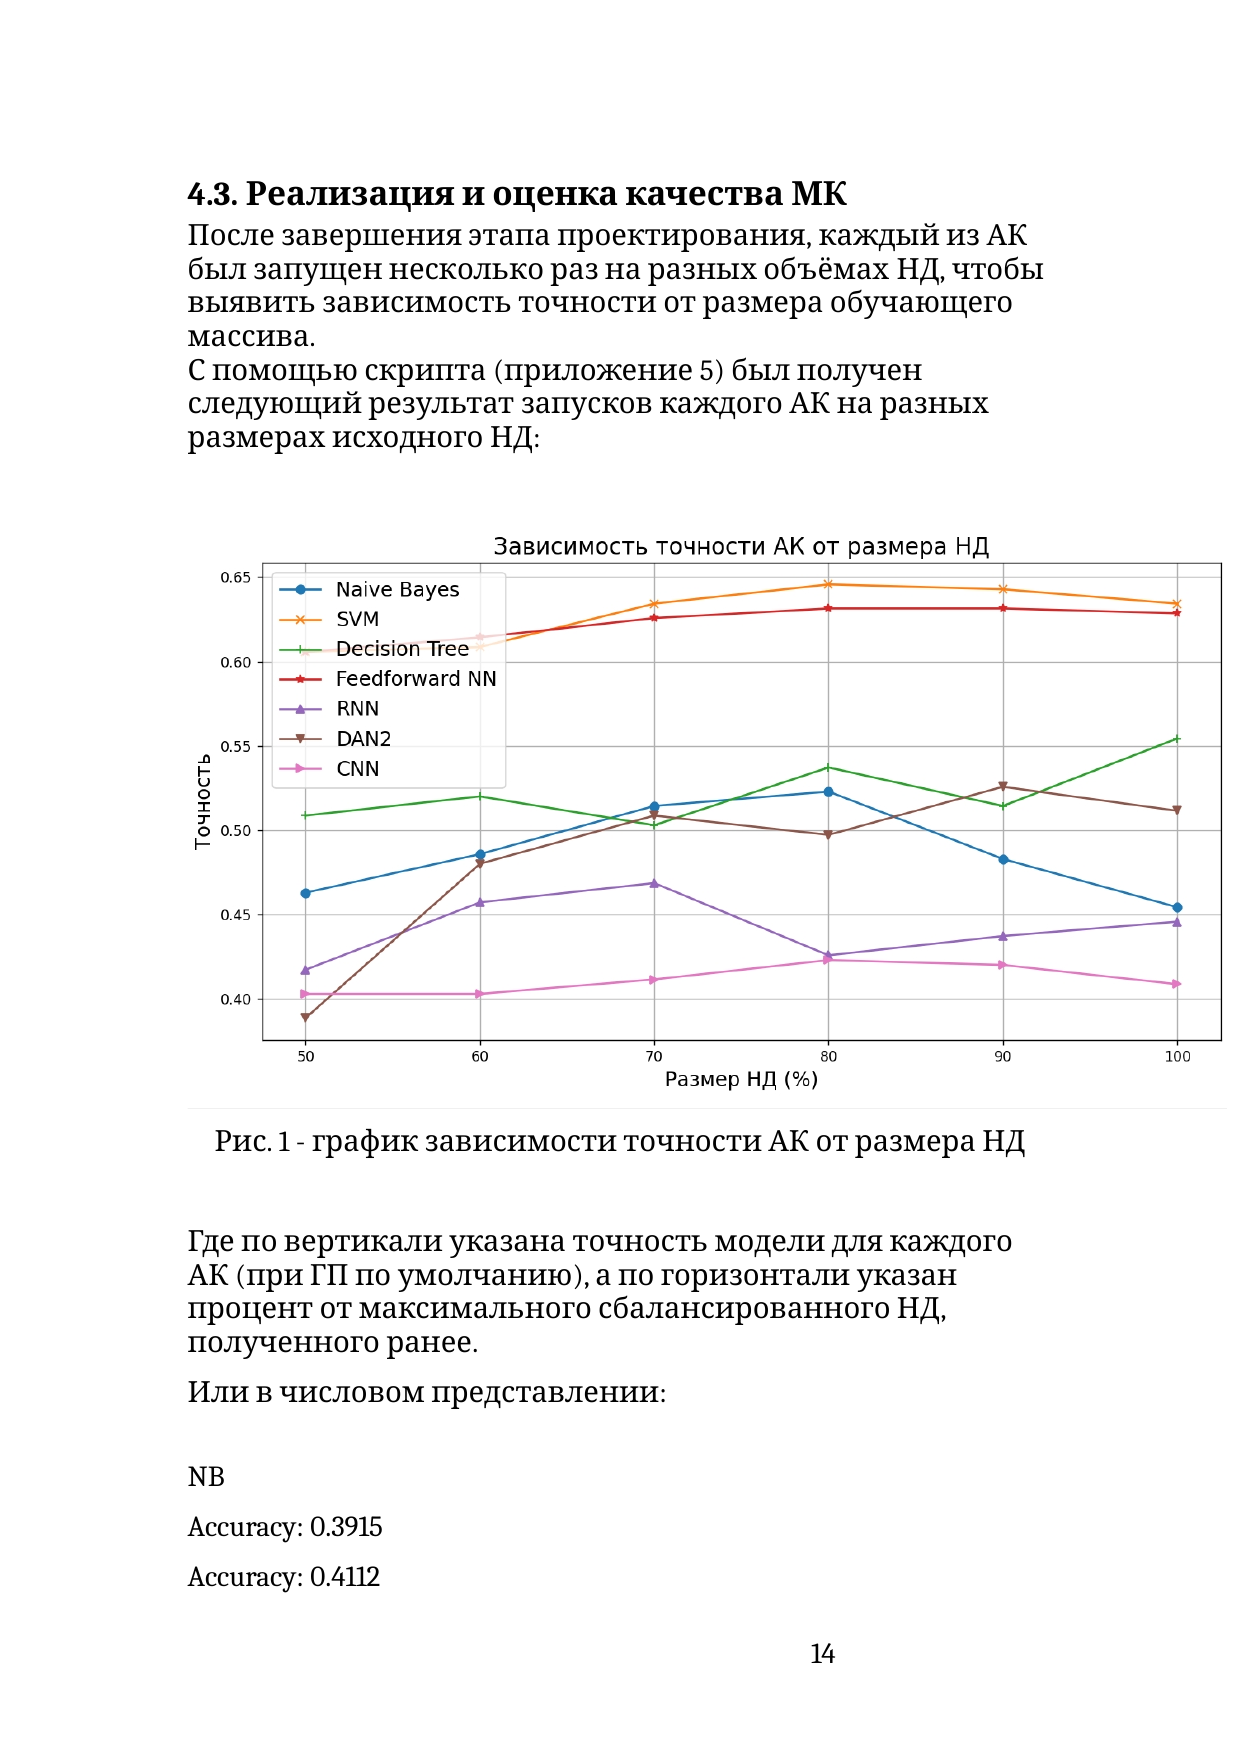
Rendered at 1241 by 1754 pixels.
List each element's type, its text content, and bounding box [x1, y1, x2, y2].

text NB [187, 1460, 1053, 1493]
text Accuracy: 0.3915 [187, 1510, 1053, 1544]
picture [187, 521, 1227, 1109]
text Где по вертикали указана точность модели для каждого АК (при ГП по умолчанию), а по горизонтали указан процент от максимального сбалансированного НД, полученного ранее. [187, 1225, 1053, 1359]
text С помощью скрипта (приложение 5) был получен следующий результат запусков каждого АК на разных размерах исходного НД: [187, 354, 1053, 454]
text После завершения этапа проектирования, каждый из АК был запущен несколько раз на разных объёмах НД, чтобы выявить зависимость точности от размера обучающего массива. [187, 219, 1053, 354]
text Или в числовом представлении: [187, 1376, 1053, 1443]
subtitle Реализация и оценка качества МК [187, 175, 1053, 213]
text Рис. 1 - график зависимости точности АК от размера НД [187, 1125, 1053, 1158]
text Accuracy: 0.4112 [187, 1560, 1053, 1594]
